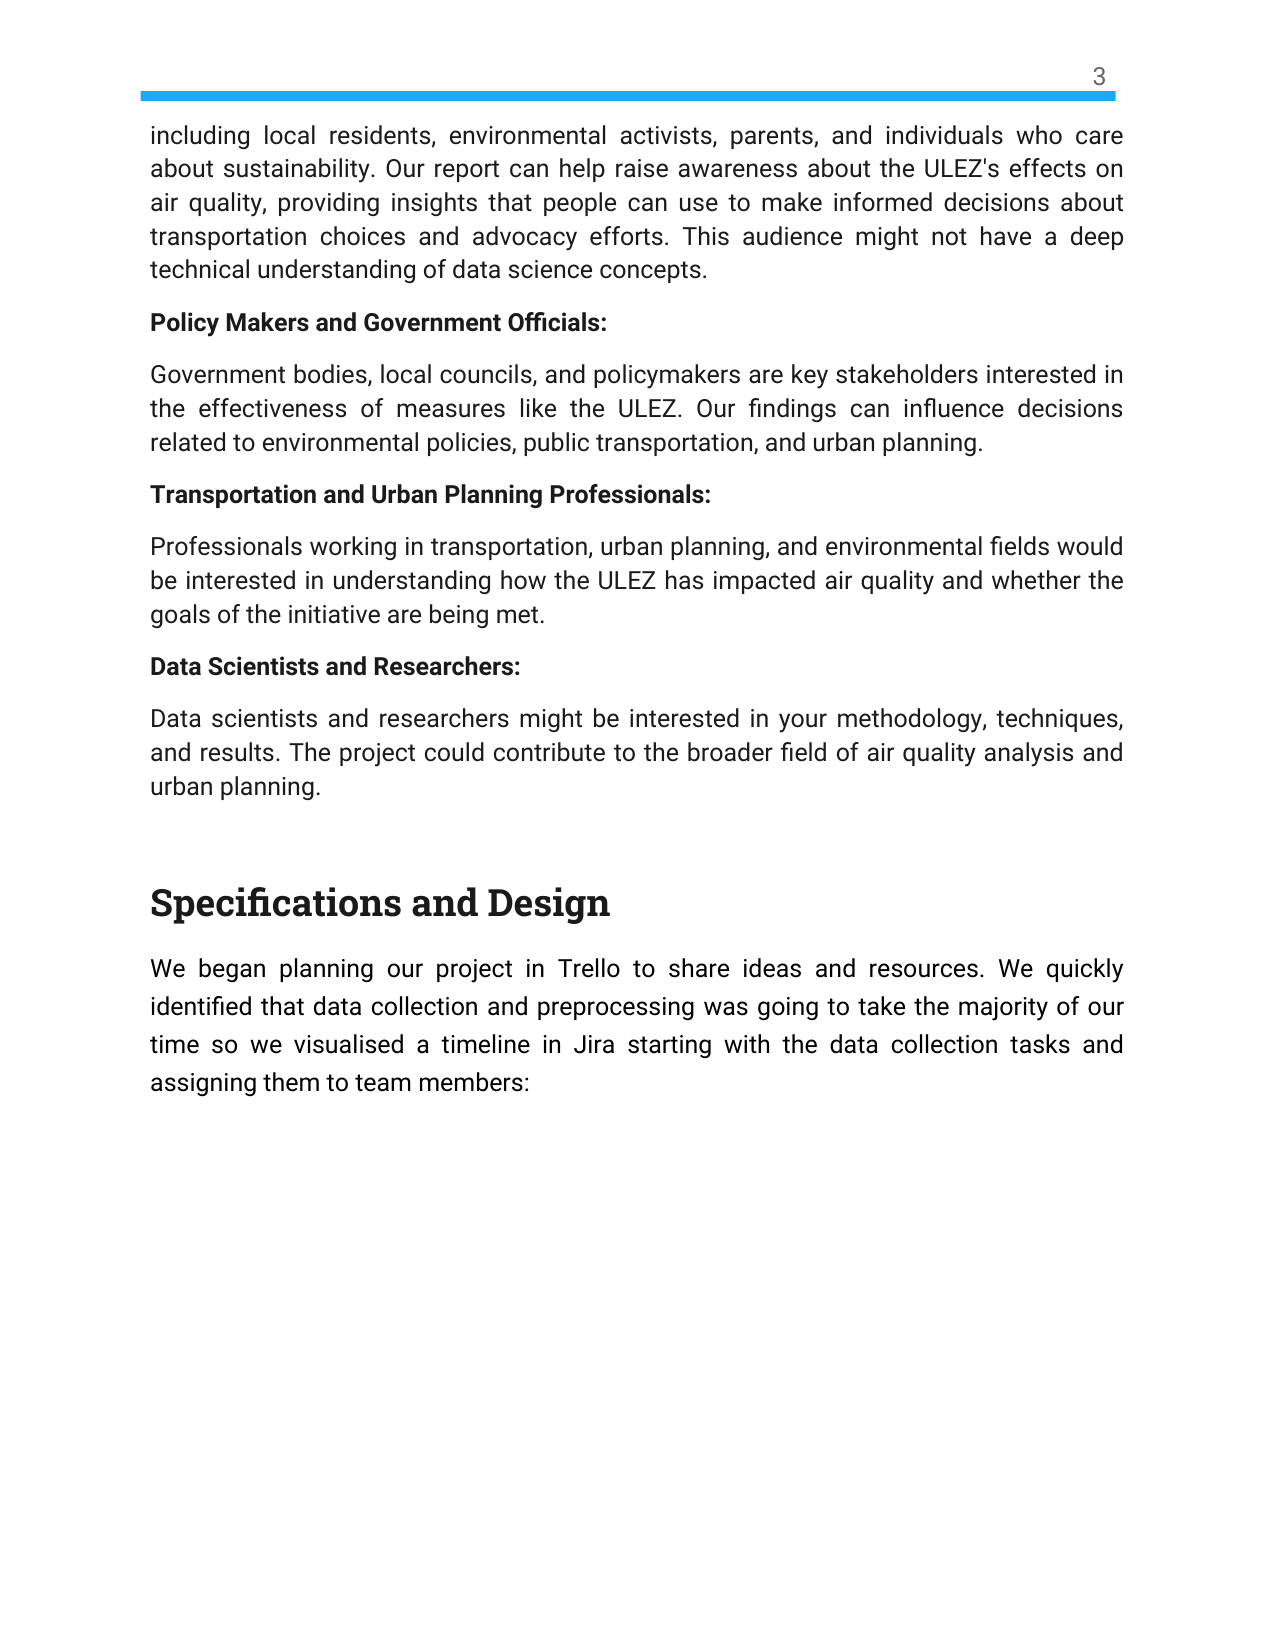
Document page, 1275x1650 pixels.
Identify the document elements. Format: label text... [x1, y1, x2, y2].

text Data Scientists and Researchers: [150, 652, 1125, 681]
picture [140, 91, 1116, 101]
text Data scientists and researchers might be interested in your methodology, techniques, and results. The project could contribute to the broader field of air quality analysis and urban planning. [150, 704, 1125, 801]
text Policy Makers and Government Officials: [150, 308, 1125, 337]
subtitle Specifications and Design [150, 877, 1125, 926]
text Government bodies, local councils, and policymakers are key stakeholders interested in the effectiveness of measures like the ULEZ. Our findings can influence decisions related to environmental policies, public transportation, and urban planning. [150, 360, 1125, 457]
text We began planning our project in Trello to share ideas and resources. We quickly identified that data collection and preprocessing was going to take the majority of our time so we visualised a timeline in Jira starting with the data collection tasks and assigning them to team members: [150, 954, 1125, 1098]
text Transportation and Urban Planning Professionals: [150, 480, 1125, 509]
text including local residents, environmental activists, parents, and individuals who care about sustainability. Our report can help raise awareness about the ULEZ's effects on air quality, providing insights that people can use to make informed decisions about transportation choices and advocacy efforts. This audience might not have a deep technical understanding of data science concepts. [150, 121, 1125, 285]
text Professionals working in transportation, urban planning, and environmental fields would be interested in understanding how the ULEZ has impacted air quality and whether the goals of the initiative are being met. [150, 532, 1125, 629]
